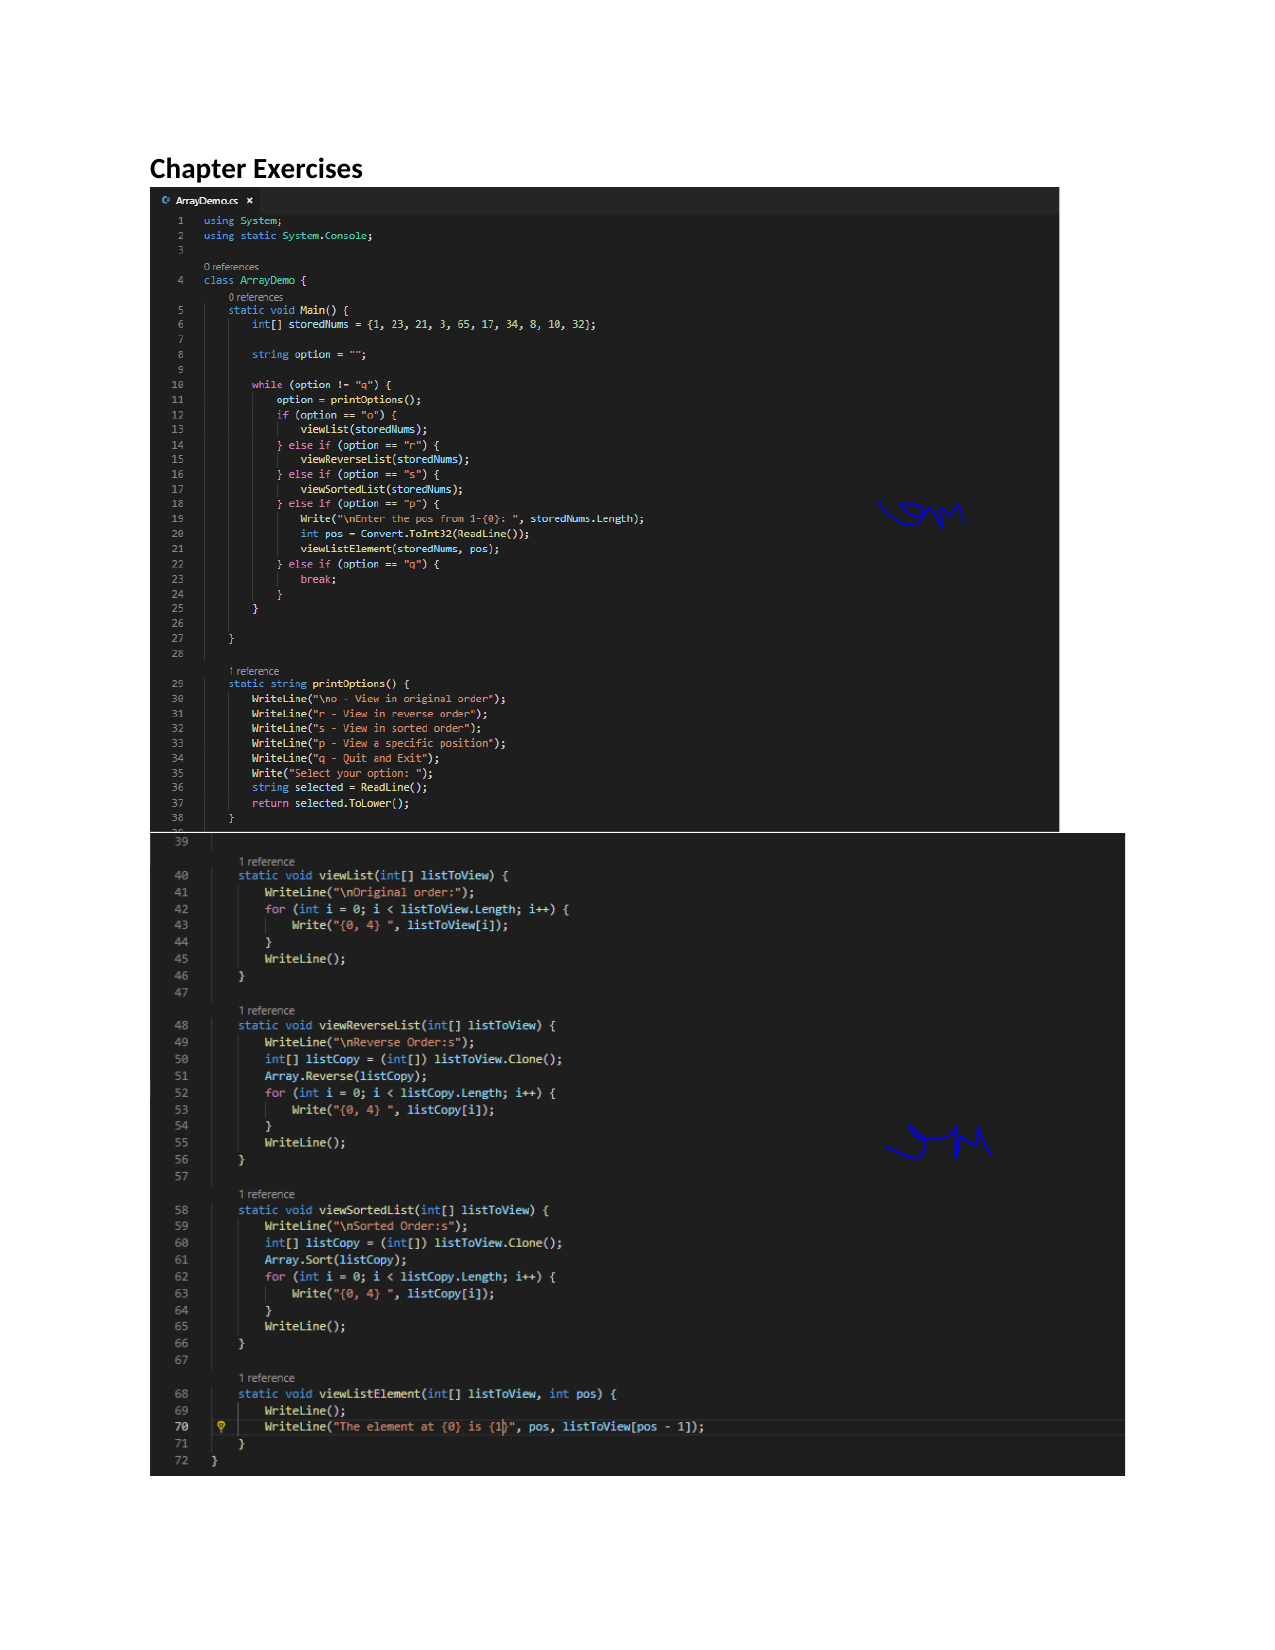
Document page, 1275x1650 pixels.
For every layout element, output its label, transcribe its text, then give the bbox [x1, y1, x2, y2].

picture [150, 187, 1060, 832]
picture [150, 833, 1125, 1476]
